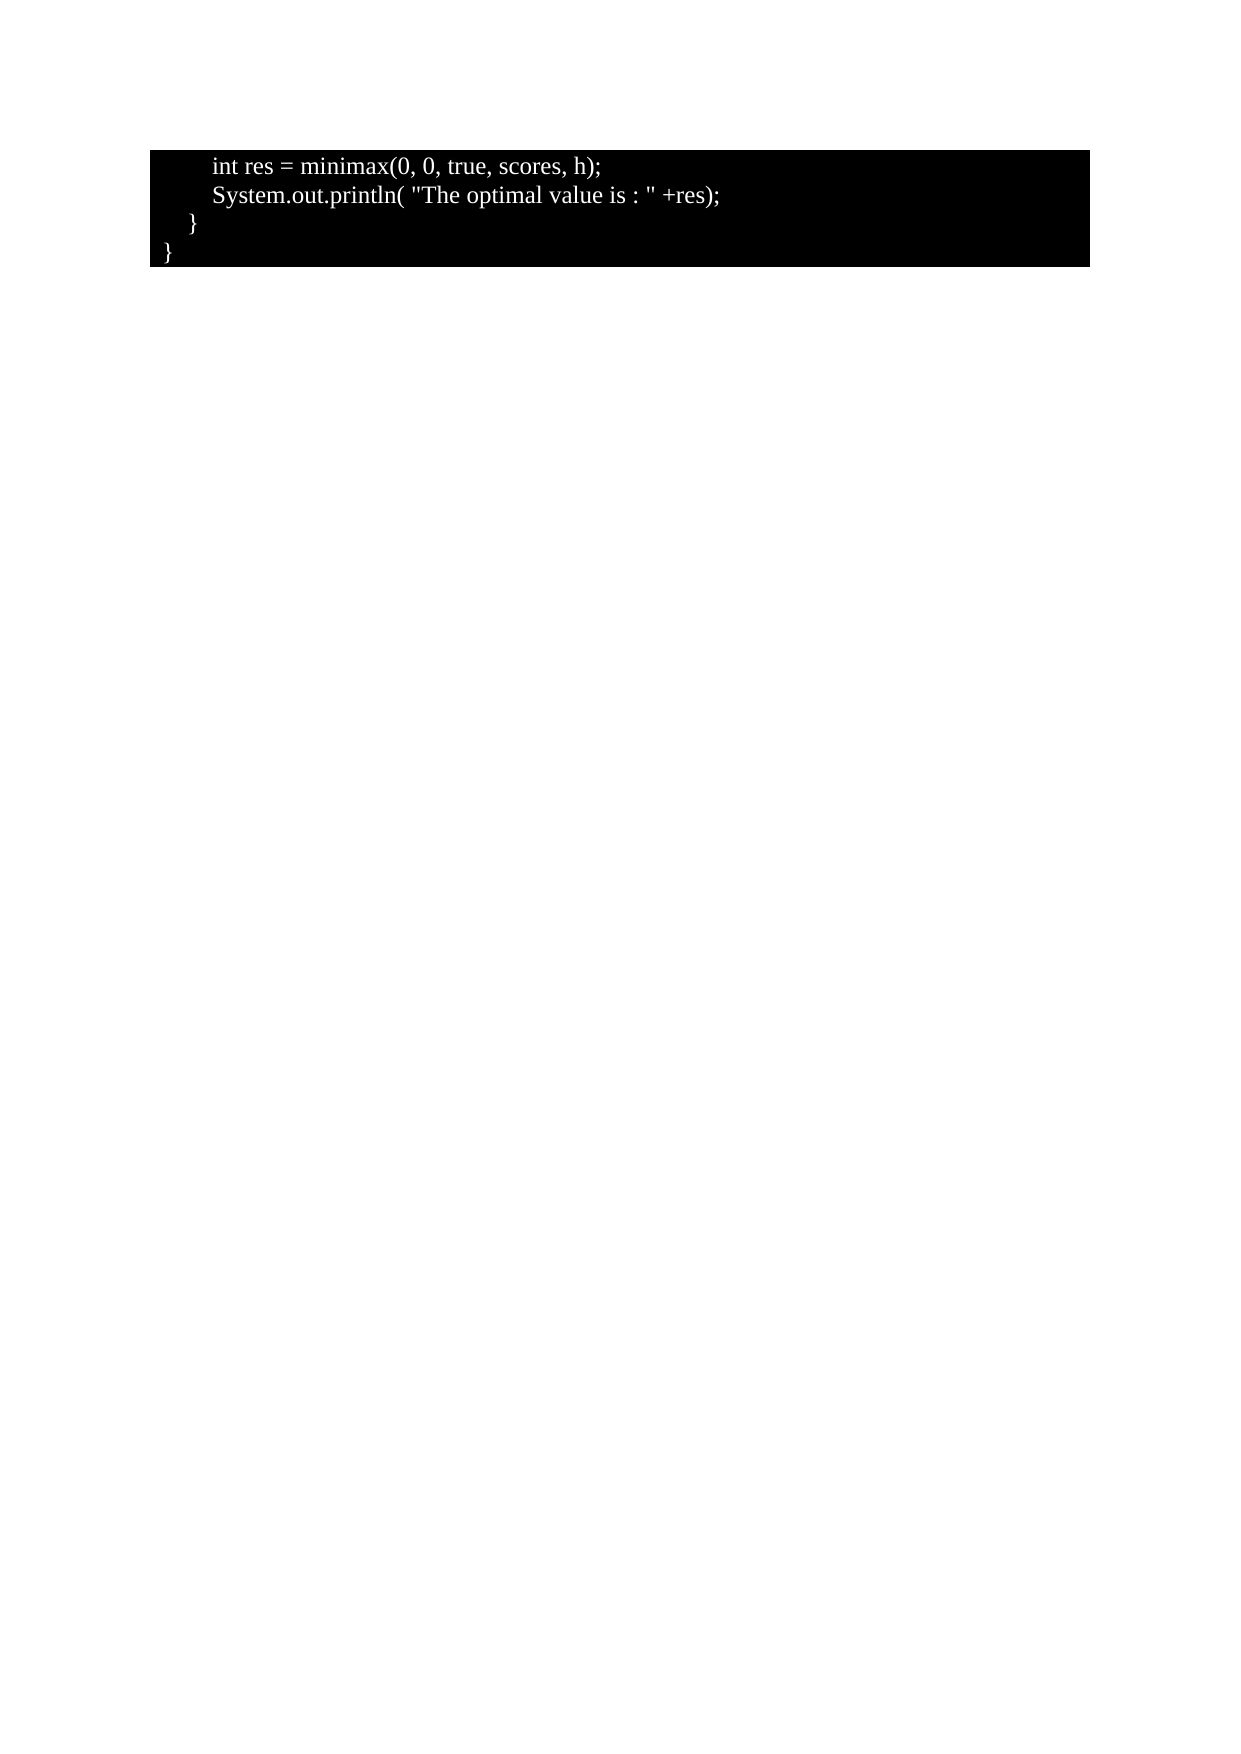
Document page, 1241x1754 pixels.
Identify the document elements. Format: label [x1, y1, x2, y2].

table_header [151, 151, 1089, 266]
